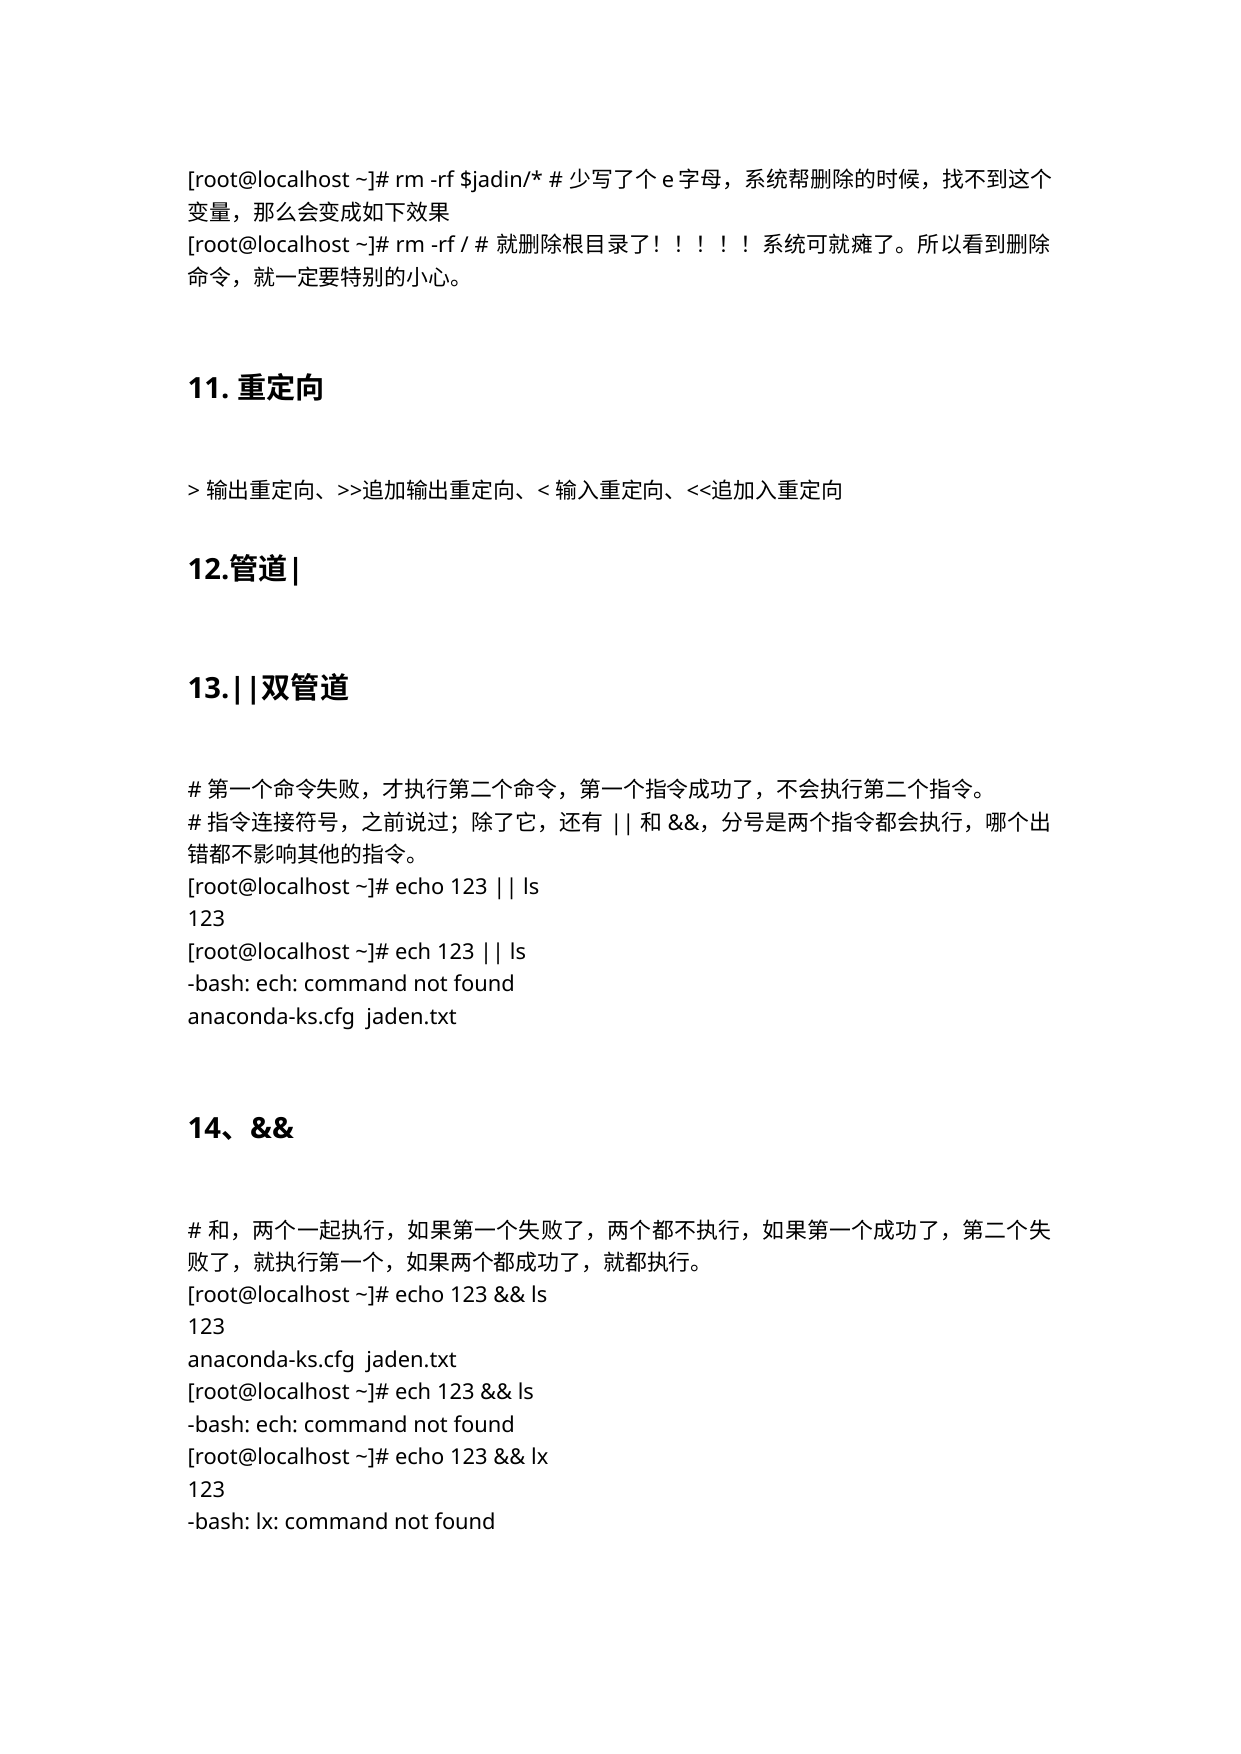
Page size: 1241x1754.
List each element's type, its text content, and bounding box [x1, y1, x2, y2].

text 123 [187, 1472, 1053, 1505]
subtitle 13.||双管道 [187, 653, 1053, 718]
text [root@localhost ~]# echo 123 && lx [187, 1440, 1053, 1472]
text [root@localhost ~]# ech 123 && ls [187, 1375, 1053, 1407]
text anaconda-ks.cfg jaden.txt [187, 1342, 1053, 1375]
text 123 [187, 1310, 1053, 1342]
text [root@localhost ~]# rm -rf / # 就删除根目录了！！！！！系统可就瘫了。所以看到删除命令，就一定要特别的小心。 [187, 227, 1053, 292]
text # 和，两个一起执行，如果第一个失败了，两个都不执行，如果第一个成功了，第二个失败了，就执行第一个，如果两个都成功了，就都执行。 [187, 1212, 1053, 1277]
text -bash: lx: command not found [187, 1505, 1053, 1537]
text # 第一个命令失败，才执行第二个命令，第一个指令成功了，不会执行第二个指令。 [187, 772, 1053, 804]
subtitle 12.管道| [187, 534, 1053, 599]
text > 输出重定向、>>追加输出重定向、< 输入重定向、<<追加入重定向 [187, 472, 1053, 505]
subtitle 14、&& [187, 1093, 1053, 1158]
subtitle 11. 重定向 [187, 354, 1053, 419]
text # 指令连接符号，之前说过；除了它，还有 || 和 &&，分号是两个指令都会执行，哪个出错都不影响其他的指令。 [187, 804, 1053, 869]
text [root@localhost ~]# rm -rf $jadin/* # 少写了个e字母，系统帮删除的时候，找不到这个变量，那么会变成如下效果 [187, 162, 1053, 227]
text [root@localhost ~]# ech 123 || ls [187, 934, 1053, 967]
text [root@localhost ~]# echo 123 || ls [187, 869, 1053, 902]
text 123 [187, 902, 1053, 934]
text -bash: ech: command not found [187, 1407, 1053, 1440]
text [root@localhost ~]# echo 123 && ls [187, 1277, 1053, 1310]
text -bash: ech: command not found [187, 967, 1053, 999]
text anaconda-ks.cfg jaden.txt [187, 999, 1053, 1032]
